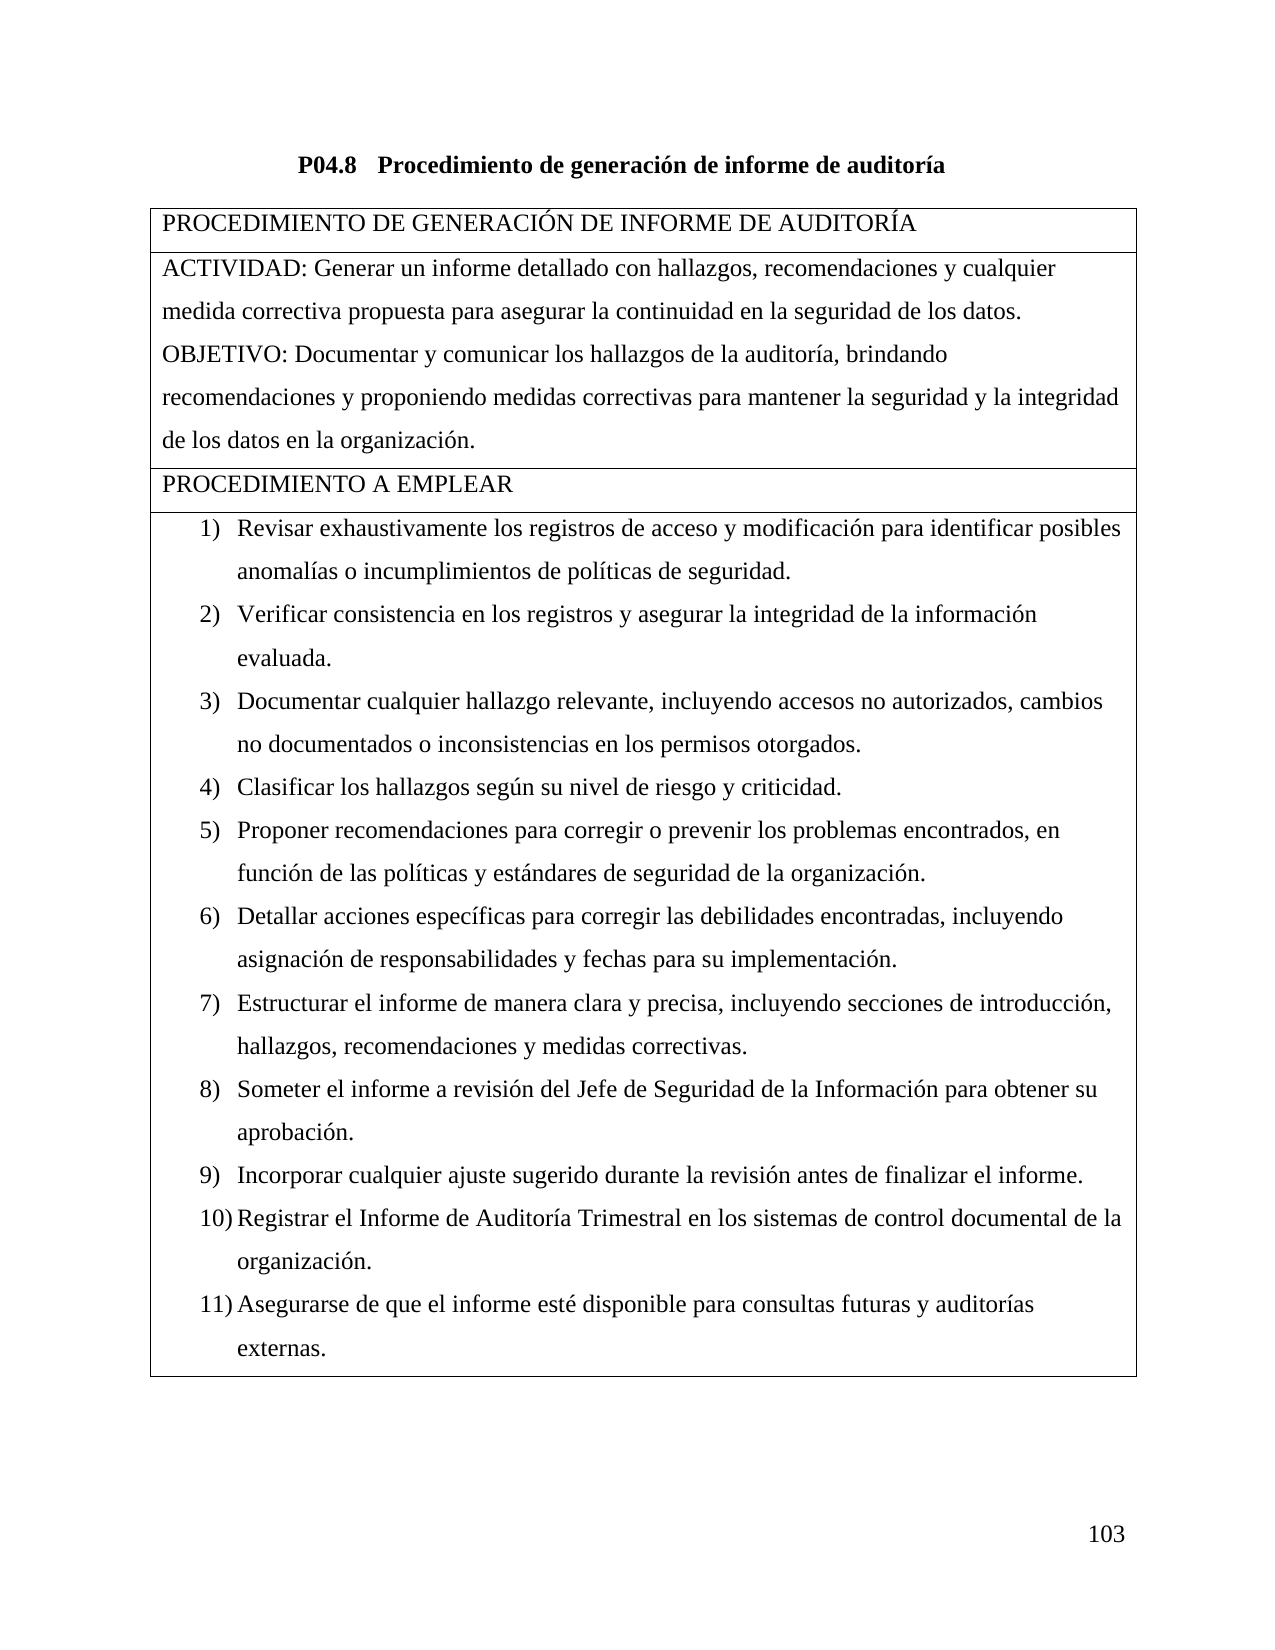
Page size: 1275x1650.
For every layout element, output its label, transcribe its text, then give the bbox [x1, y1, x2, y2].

list Procedimiento de generación de informe de auditoría [298, 150, 1125, 179]
table_cell PROCEDIMIENTO A EMPLEAR [151, 469, 1136, 512]
table_cell Revisar exhaustivamente los registros de acceso y modificación para identificar posibles anomalías o incumplimientos de políticas de seguridad. Verificar consistencia en los registros y asegurar la integridad de la información evaluada. Documentar cualquier hallazgo relevante, incluyendo accesos no autorizados, cambios no documentados o inconsistencias en los permisos otorgados. Clasificar los hallazgos según su nivel de riesgo y criticidad. Proponer recomendaciones para corregir o prevenir los problemas encontrados, en función de las políticas y estándares de seguridad de la organización. Detallar acciones específicas para corregir las debilidades encontradas, incluyendo asignación de responsabilidades y fechas para su implementación. Estructurar el informe de manera clara y precisa, incluyendo secciones de introducción, hallazgos, recomendaciones y medidas correctivas. Someter el informe a revisión del Jefe de Seguridad de la Información para obtener su aprobación. Incorporar cualquier ajuste sugerido durante la revisión antes de finalizar el informe. Registrar el Informe de Auditoría Trimestral en los sistemas de control documental de la organización. Asegurarse de que el informe esté disponible para consultas futuras y auditorías externas. [151, 513, 1136, 1376]
table_header PROCEDIMIENTO DE GENERACIÓN DE INFORME DE AUDITORÍA [151, 209, 1136, 252]
table_cell ACTIVIDAD: Generar un informe detallado con hallazgos, recomendaciones y cualquier medida correctiva propuesta para asegurar la continuidad en la seguridad de los datos. OBJETIVO: Documentar y comunicar los hallazgos de la auditoría, brindando recomendaciones y proponiendo medidas correctivas para mantener la seguridad y la integridad de los datos en la organización. [151, 253, 1136, 468]
